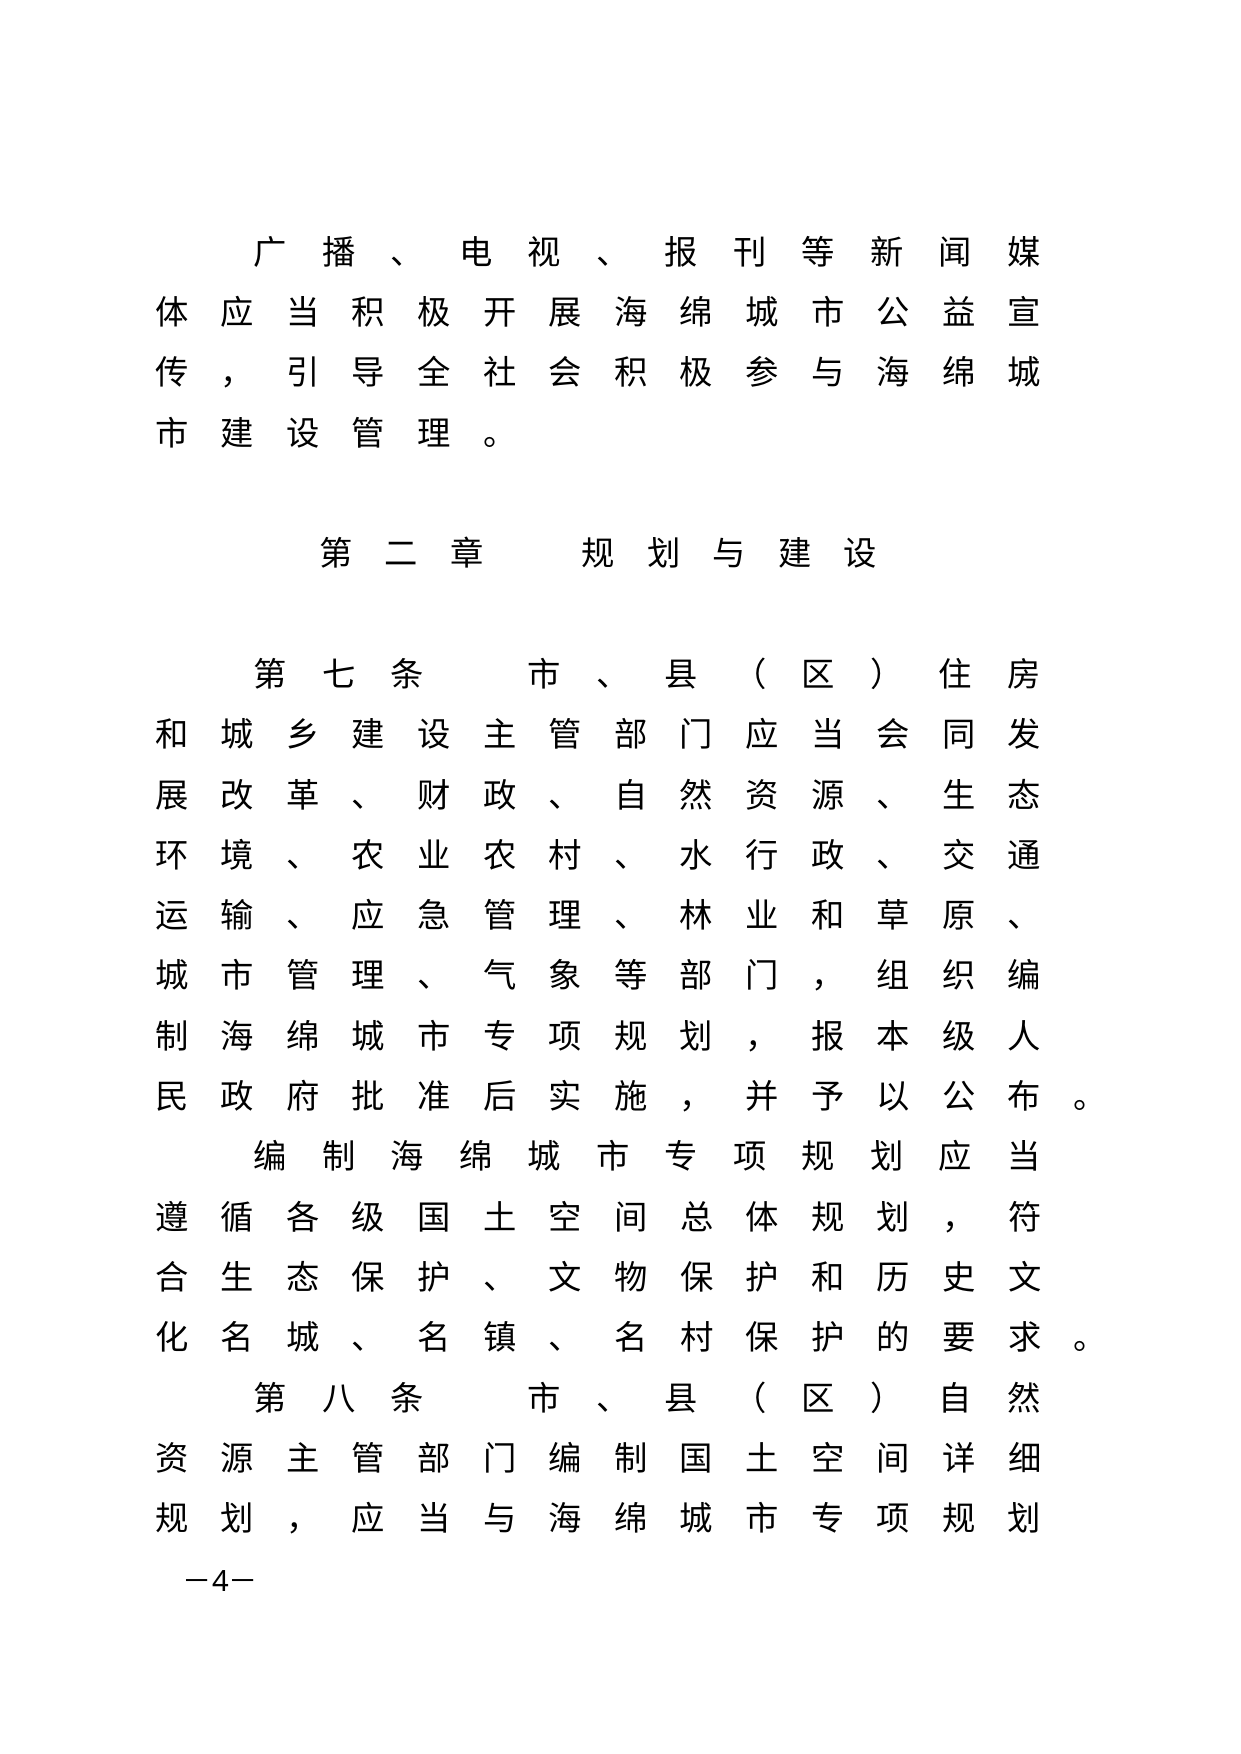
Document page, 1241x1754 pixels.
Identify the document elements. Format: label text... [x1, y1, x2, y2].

text 第八条 市、县（区）自然资源主管部门编制国土空间详细规划，应当与海绵城市专项规划相衔接，并根据实际情况，落实雨水年径流总量控制率等海绵城市建设管控指标。 [155, 1365, 1073, 1546]
text 广播、电视、报刊等新闻媒体应当积极开展海绵城市公益宣传，引导全社会积极参与海绵城市建设管理。 [155, 219, 1073, 461]
text 第七条 市、县（区）住房和城乡建设主管部门应当会同发展改革、财政、自然资源、生态环境、农业农村、水行政、交通运输、应急管理、林业和草原、城市管理、气象等部门，组织编制海绵城市专项规划，报本级人民政府批准后实施，并予以公布。 [155, 642, 1073, 1124]
text 编制海绵城市专项规划应当遵循各级国土空间总体规划，符合生态保护、文物保护和历史文化名城、名镇、名村保护的要求。 [155, 1124, 1073, 1365]
text 第二章 规划与建设 [155, 521, 1073, 581]
